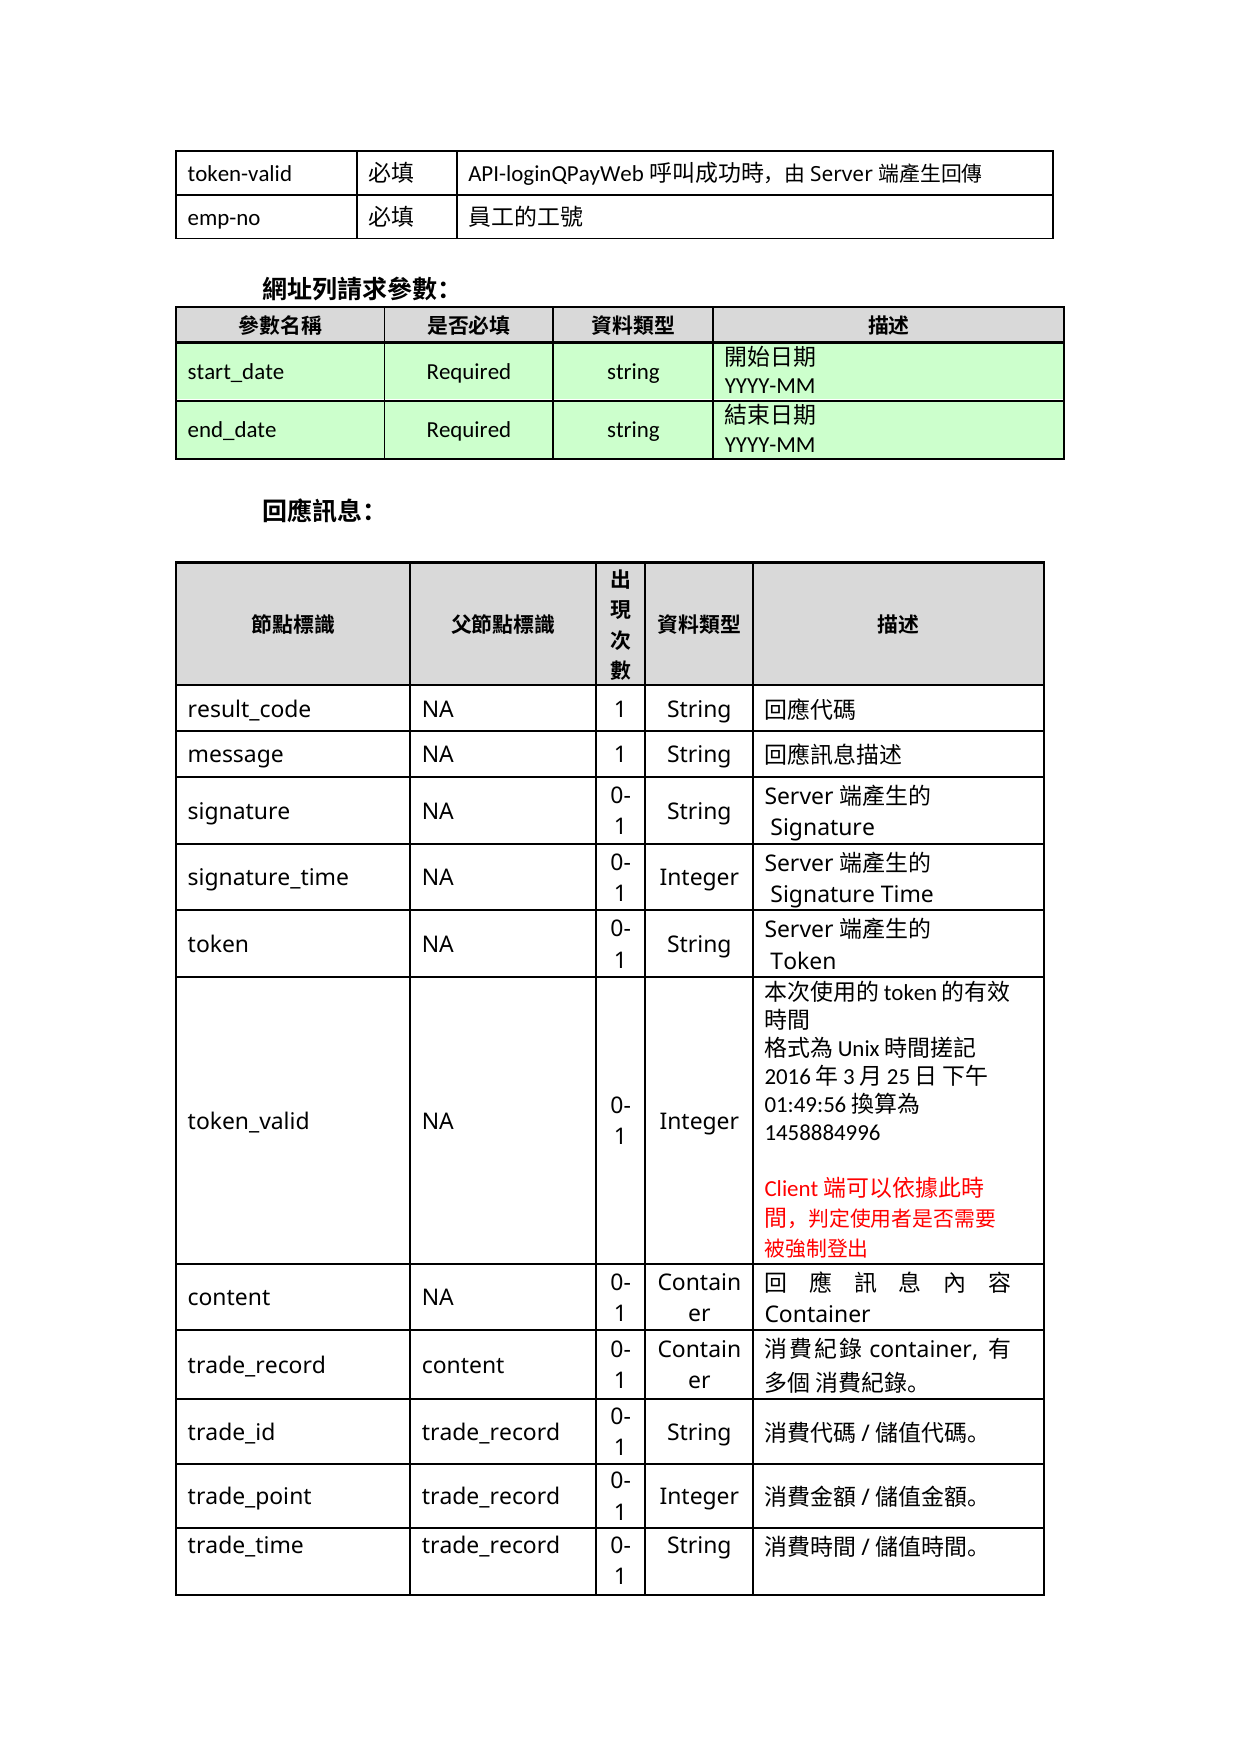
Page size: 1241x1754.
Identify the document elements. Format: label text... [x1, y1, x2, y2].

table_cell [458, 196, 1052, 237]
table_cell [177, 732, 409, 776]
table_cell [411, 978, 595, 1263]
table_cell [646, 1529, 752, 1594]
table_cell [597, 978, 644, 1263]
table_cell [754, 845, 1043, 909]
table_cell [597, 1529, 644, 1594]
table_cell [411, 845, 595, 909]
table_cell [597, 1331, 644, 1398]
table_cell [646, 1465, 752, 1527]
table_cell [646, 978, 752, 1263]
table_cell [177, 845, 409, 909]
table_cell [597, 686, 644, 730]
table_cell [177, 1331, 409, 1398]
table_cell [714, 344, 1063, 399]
list 網址列請求參數： [187, 270, 1053, 306]
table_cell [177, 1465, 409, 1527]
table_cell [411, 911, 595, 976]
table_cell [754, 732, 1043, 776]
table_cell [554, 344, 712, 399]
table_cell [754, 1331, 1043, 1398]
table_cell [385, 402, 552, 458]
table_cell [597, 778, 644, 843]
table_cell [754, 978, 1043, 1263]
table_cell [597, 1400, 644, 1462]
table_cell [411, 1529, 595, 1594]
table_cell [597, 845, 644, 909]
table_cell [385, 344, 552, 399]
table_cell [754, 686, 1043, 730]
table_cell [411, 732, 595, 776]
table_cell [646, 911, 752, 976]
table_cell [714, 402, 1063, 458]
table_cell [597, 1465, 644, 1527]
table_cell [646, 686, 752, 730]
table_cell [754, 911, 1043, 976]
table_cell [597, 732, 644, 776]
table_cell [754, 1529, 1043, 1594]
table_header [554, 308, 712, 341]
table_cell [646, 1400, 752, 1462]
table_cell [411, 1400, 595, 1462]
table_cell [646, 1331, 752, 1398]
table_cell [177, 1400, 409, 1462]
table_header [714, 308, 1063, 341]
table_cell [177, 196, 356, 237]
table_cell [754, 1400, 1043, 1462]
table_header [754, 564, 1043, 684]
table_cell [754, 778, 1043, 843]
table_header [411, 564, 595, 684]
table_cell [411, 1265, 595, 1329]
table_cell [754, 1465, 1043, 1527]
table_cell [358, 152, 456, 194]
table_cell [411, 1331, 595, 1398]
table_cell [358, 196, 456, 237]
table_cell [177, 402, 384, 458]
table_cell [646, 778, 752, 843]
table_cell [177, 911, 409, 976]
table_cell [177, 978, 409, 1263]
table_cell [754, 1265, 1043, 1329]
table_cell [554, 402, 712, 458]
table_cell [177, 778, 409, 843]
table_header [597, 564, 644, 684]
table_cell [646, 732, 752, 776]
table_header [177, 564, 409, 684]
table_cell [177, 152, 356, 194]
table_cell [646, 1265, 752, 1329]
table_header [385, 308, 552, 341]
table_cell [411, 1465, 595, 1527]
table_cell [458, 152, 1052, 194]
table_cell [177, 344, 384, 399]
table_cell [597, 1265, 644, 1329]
list 回應訊息： [187, 491, 1053, 527]
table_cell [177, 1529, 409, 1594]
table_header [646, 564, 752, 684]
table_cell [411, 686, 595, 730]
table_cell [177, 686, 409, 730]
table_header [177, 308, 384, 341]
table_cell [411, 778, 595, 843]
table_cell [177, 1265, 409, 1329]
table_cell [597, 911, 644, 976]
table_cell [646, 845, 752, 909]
